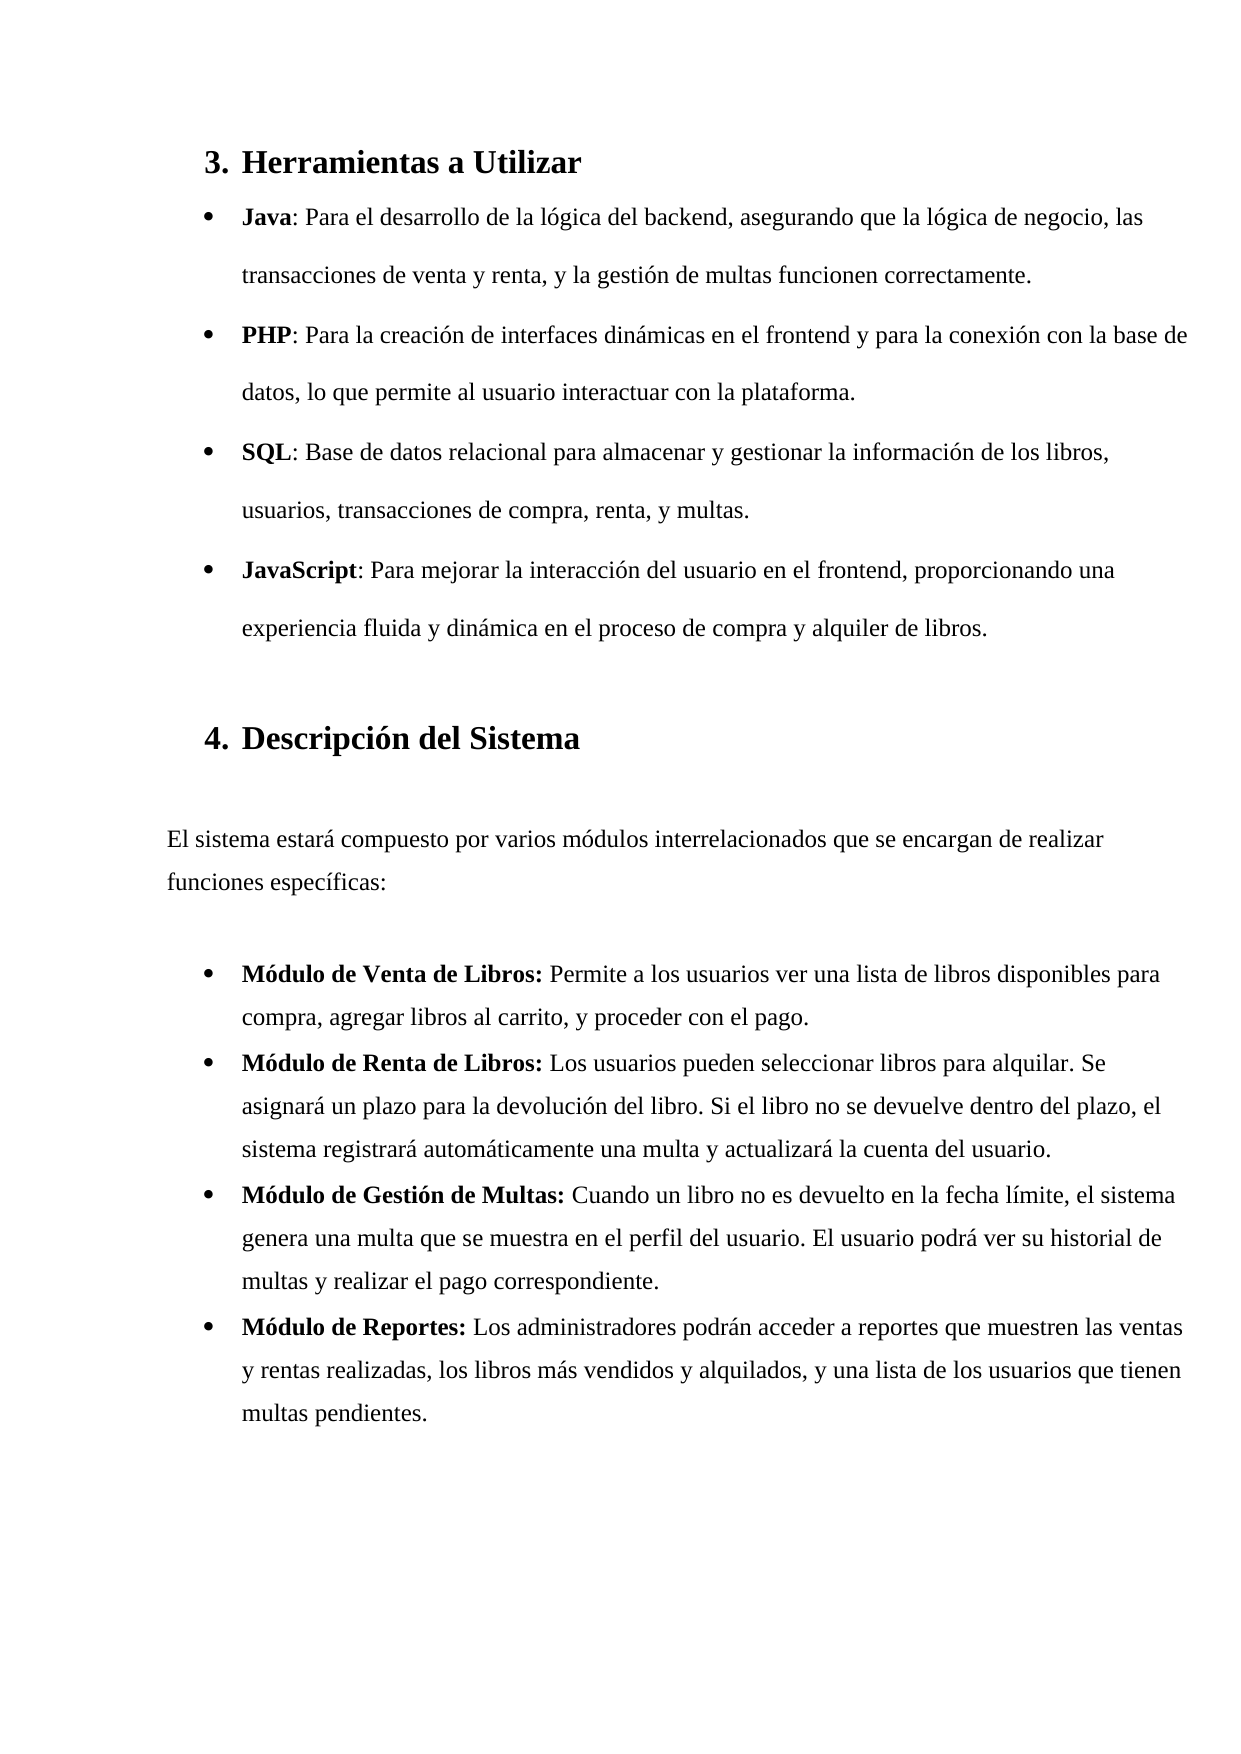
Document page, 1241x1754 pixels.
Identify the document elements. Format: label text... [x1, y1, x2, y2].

list Descripción del Sistema [204, 718, 1192, 757]
list JavaScript: Para mejorar la interacción del usuario en el frontend, proporcionando una experiencia fluida y dinámica en el proceso de compra y alquiler de libros. [204, 555, 1192, 641]
list Módulo de Reportes: Los administradores podrán acceder a reportes que muestren las ventas y rentas realizadas, los libros más vendidos y alquilados, y una lista de los usuarios que tienen multas pendientes. [204, 1312, 1192, 1427]
list Módulo de Venta de Libros: Permite a los usuarios ver una lista de libros disponibles para compra, agregar libros al carrito, y proceder con el pago. [204, 959, 1192, 1031]
list SQL: Base de datos relacional para almacenar y gestionar la información de los libros, usuarios, transacciones de compra, renta, y multas. [204, 437, 1192, 524]
list Módulo de Gestión de Multas: Cuando un libro no es devuelto en la fecha límite, el sistema genera una multa que se muestra en el perfil del usuario. El usuario podrá ver su historial de multas y realizar el pago correspondiente. [204, 1180, 1192, 1295]
list Módulo de Renta de Libros: Los usuarios pueden seleccionar libros para alquilar. Se asignará un plazo para la devolución del libro. Si el libro no se devuelve dentro del plazo, el sistema registrará automáticamente una multa y actualizará la cuenta del usuario. [204, 1048, 1192, 1163]
list Java: Para el desarrollo de la lógica del backend, asegurando que la lógica de negocio, las transacciones de venta y renta, y la gestión de multas funcionen correctamente. [204, 202, 1192, 288]
list Herramientas a Utilizar [204, 142, 1192, 181]
list PHP: Para la creación de interfaces dinámicas en el frontend y para la conexión con la base de datos, lo que permite al usuario interactuar con la plataforma. [204, 320, 1192, 406]
list El sistema estará compuesto por varios módulos interrelacionados que se encargan de realizar funciones específicas: [167, 824, 1192, 896]
